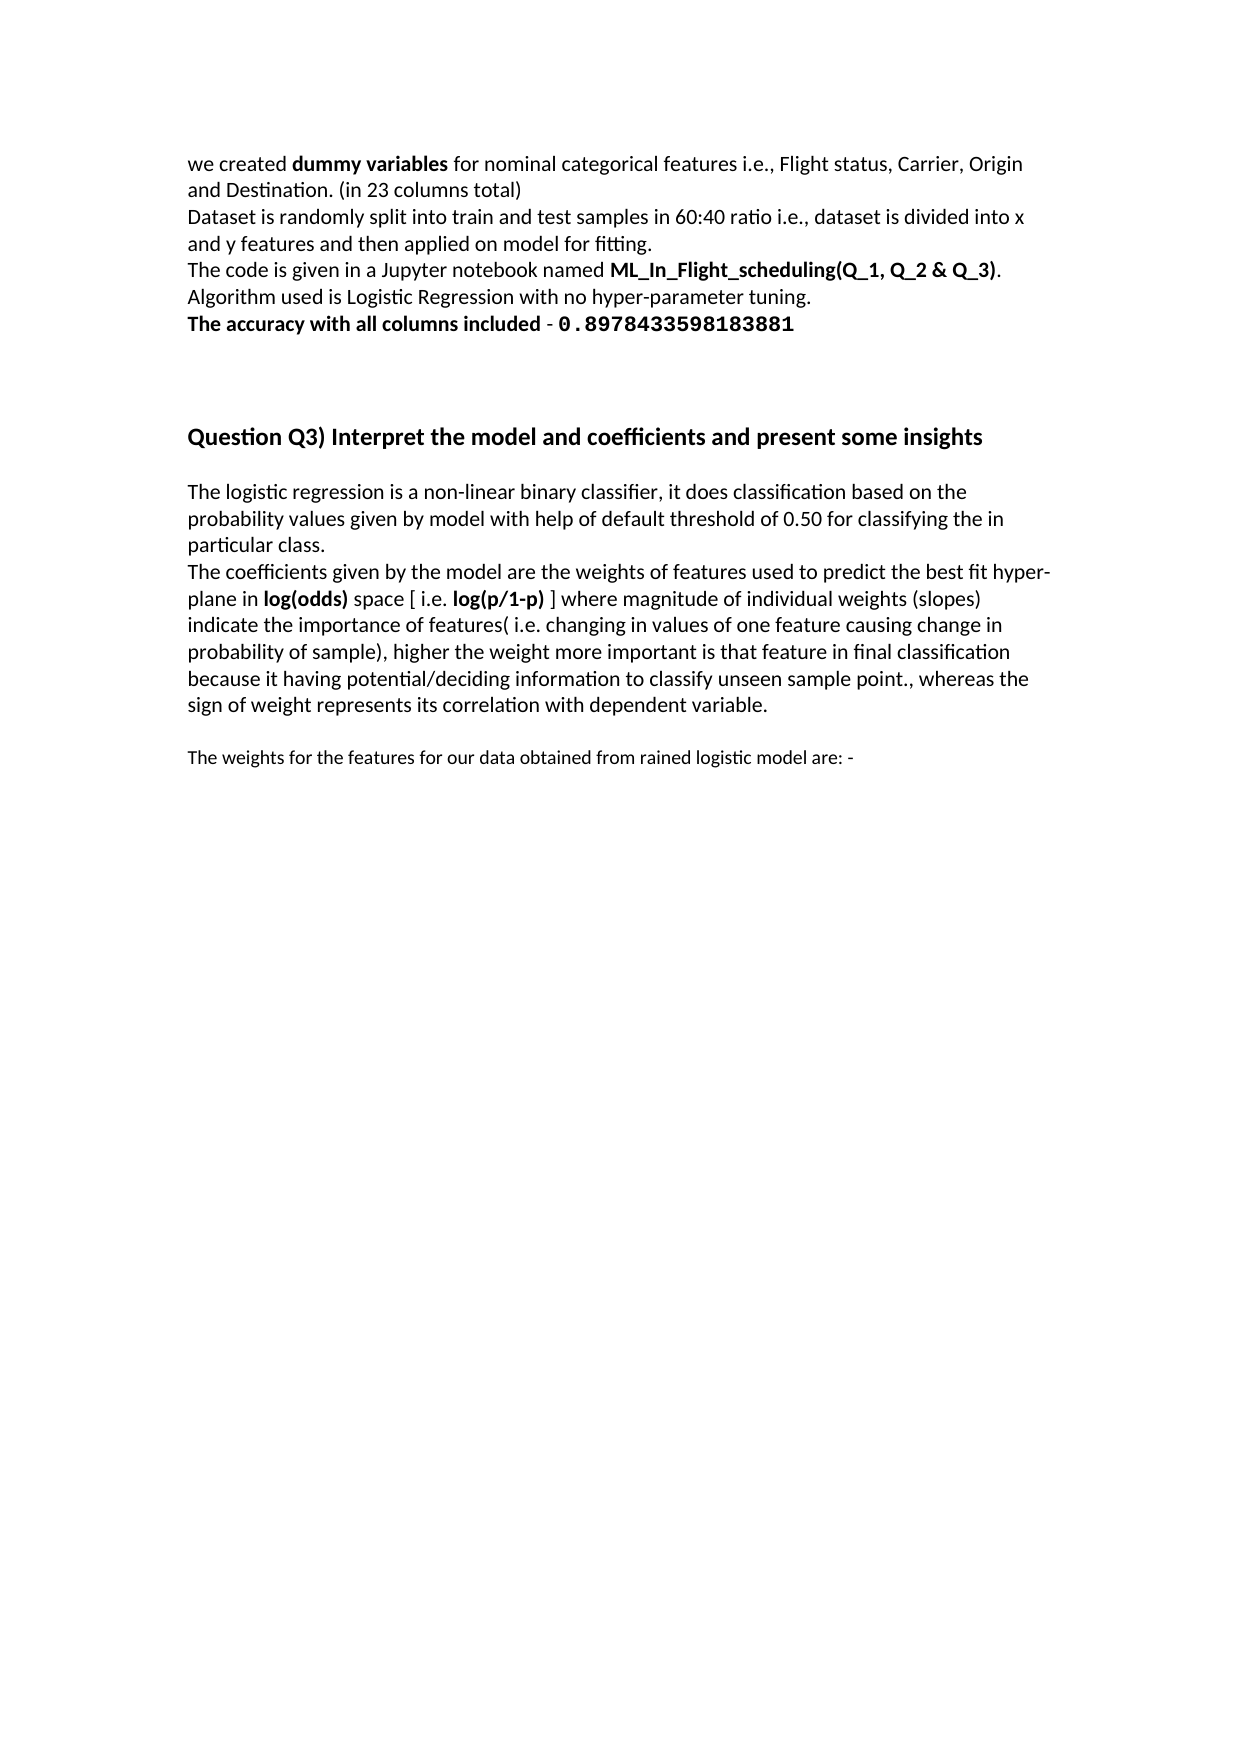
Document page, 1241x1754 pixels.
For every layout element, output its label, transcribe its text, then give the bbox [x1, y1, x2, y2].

text we created dummy variables for nominal categorical features i.e., Flight status, Carrier, Origin and Destination. (in 23 columns total) [187, 150, 1053, 203]
text The coefficients given by the model are the weights of features used to predict the best fit hyper-plane in log(odds) space [ i.e. log(p/1-p) ] where magnitude of individual weights (slopes) indicate the importance of features( i.e. changing in values of one feature causing change in probability of sample), higher the weight more important is that feature in final classification because it having potential/deciding information to classify unseen sample point., whereas the sign of weight represents its correlation with dependent variable. [187, 558, 1053, 718]
text The weights for the features for our data obtained from rained logistic model are: - [187, 745, 1053, 769]
text The code is given in a Jupyter notebook named ML_In_Flight_scheduling(Q_1, Q_2 & Q_3). [187, 257, 1053, 283]
text Question Q3) Interpret the model and coefficients and present some insights [187, 421, 1053, 451]
text The accuracy with all columns included - 0.8978433598183881 [187, 310, 1053, 338]
text Dataset is randomly split into train and test samples in 60:40 ratio i.e., dataset is divided into x and y features and then applied on model for fitting. [187, 203, 1053, 257]
text Algorithm used is Logistic Regression with no hyper-parameter tuning. [187, 283, 1053, 310]
text The logistic regression is a non-linear binary classifier, it does classification based on the probability values given by model with help of default threshold of 0.50 for classifying the in particular class. [187, 478, 1053, 558]
